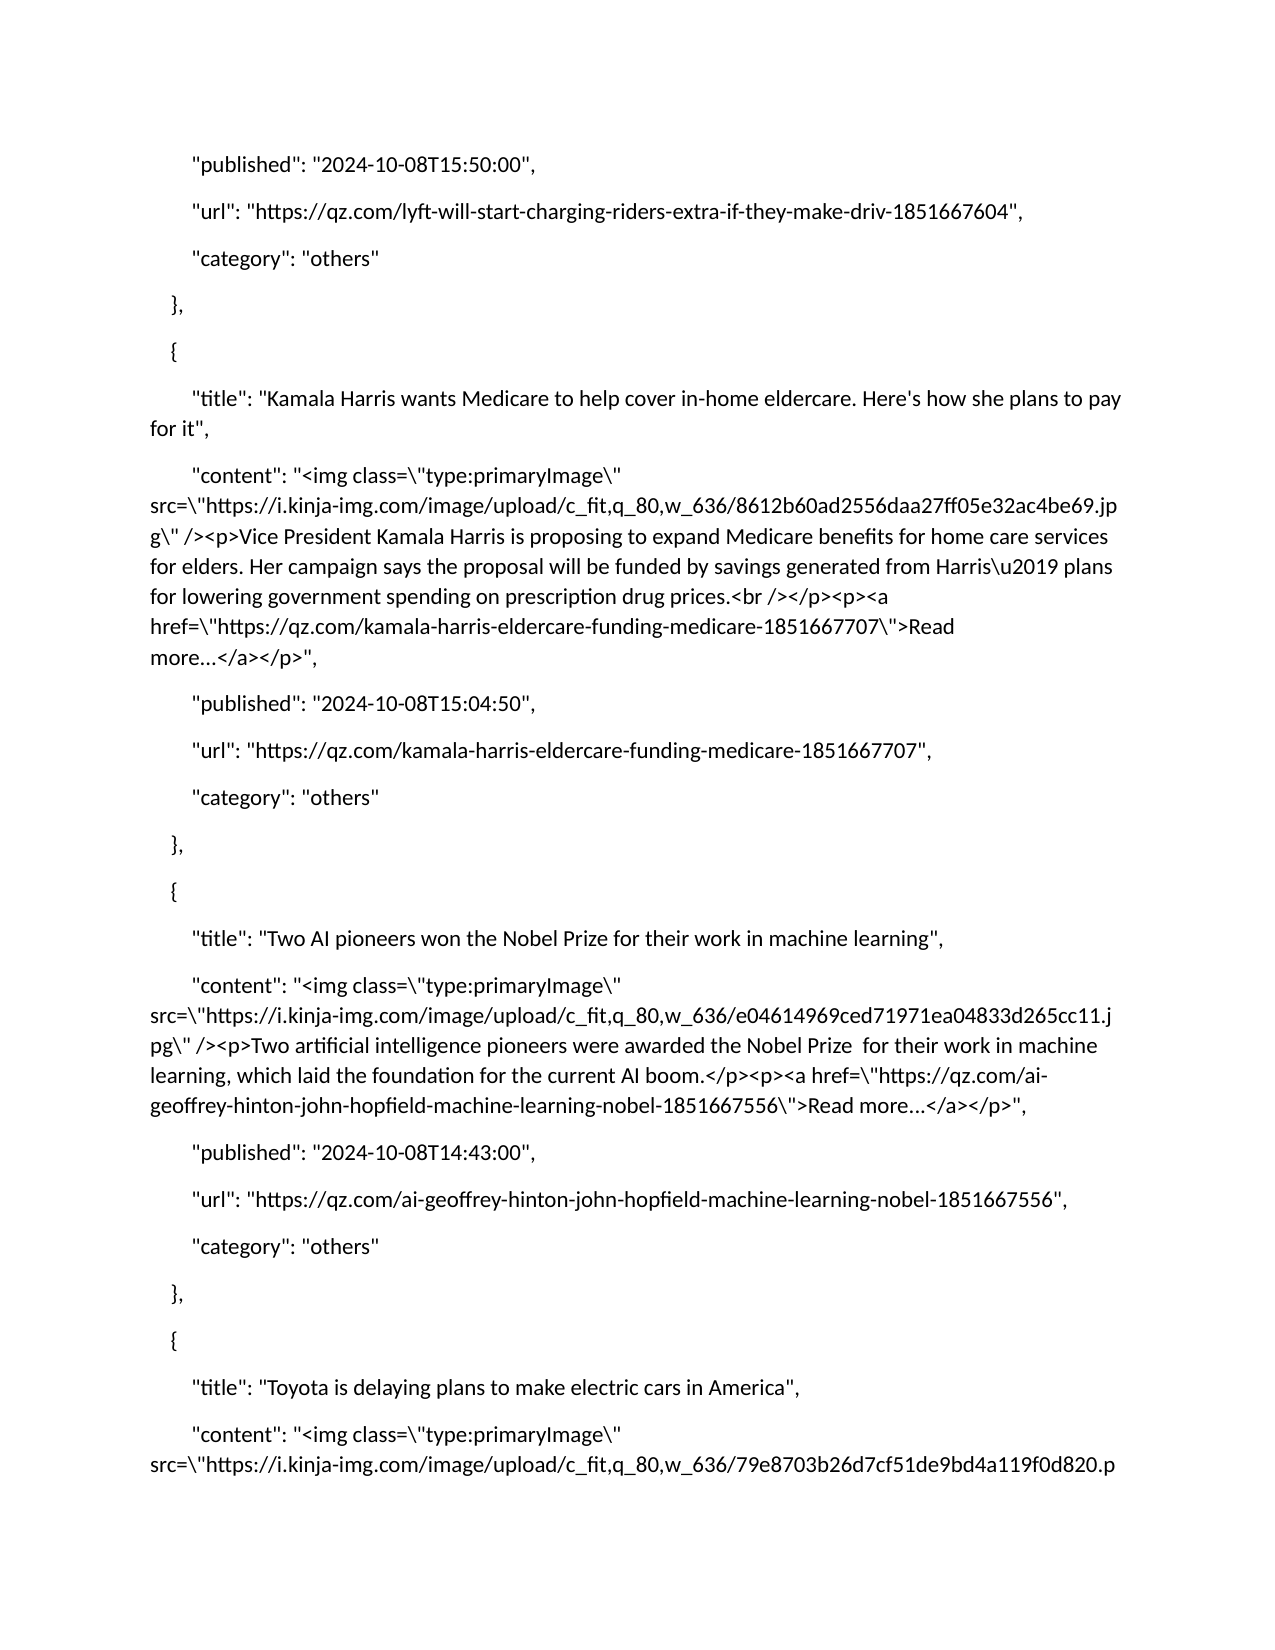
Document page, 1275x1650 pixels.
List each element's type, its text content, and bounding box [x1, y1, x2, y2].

text "published": "2024-10-08T15:50:00", [150, 150, 1125, 178]
text "category": "others" [150, 783, 1125, 811]
text { [150, 877, 1125, 905]
text "title": "Two AI pioneers won the Nobel Prize for their work in machine learning", [150, 924, 1125, 952]
text "url": "https://qz.com/ai-geoffrey-hinton-john-hopfield-machine-learning-nobel-1851667556", [150, 1185, 1125, 1213]
text "content": "<img class=\"type:primaryImage\" src=\"https://i.kinja-img.com/image/upload/c_fit,q_80,w_636/8612b60ad2556daa27ff05e32ac4be69.jpg\" /><p>Vice President Kamala Harris is proposing to expand Medicare benefits for home care services for elders. Her campaign says the proposal will be funded by savings generated from Harris\u2019 plans for lowering government spending on prescription drug prices.<br /></p><p><a href=\"https://qz.com/kamala-harris-eldercare-funding-medicare-1851667707\">Read more...</a></p>", [150, 461, 1125, 671]
text "published": "2024-10-08T15:04:50", [150, 689, 1125, 718]
text "category": "others" [150, 244, 1125, 272]
text "category": "others" [150, 1232, 1125, 1260]
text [150, 1420, 1125, 1478]
text }, [150, 1279, 1125, 1307]
text { [150, 1326, 1125, 1354]
text "published": "2024-10-08T14:43:00", [150, 1138, 1125, 1167]
text "url": "https://qz.com/lyft-will-start-charging-riders-extra-if-they-make-driv-1851667604", [150, 197, 1125, 225]
text "title": "Toyota is delaying plans to make electric cars in America", [150, 1373, 1125, 1401]
text "content": "<img class=\"type:primaryImage\" src=\"https://i.kinja-img.com/image/upload/c_fit,q_80,w_636/e04614969ced71971ea04833d265cc11.jpg\" /><p>Two artificial intelligence pioneers were awarded the Nobel Prize for their work in machine learning, which laid the foundation for the current AI boom.</p><p><a href=\"https://qz.com/ai-geoffrey-hinton-john-hopfield-machine-learning-nobel-1851667556\">Read more...</a></p>", [150, 971, 1125, 1120]
text { [150, 337, 1125, 366]
text }, [150, 830, 1125, 858]
text "title": "Kamala Harris wants Medicare to help cover in-home eldercare. Here's how she plans to pay for it", [150, 384, 1125, 443]
text }, [150, 291, 1125, 319]
text "url": "https://qz.com/kamala-harris-eldercare-funding-medicare-1851667707", [150, 736, 1125, 764]
